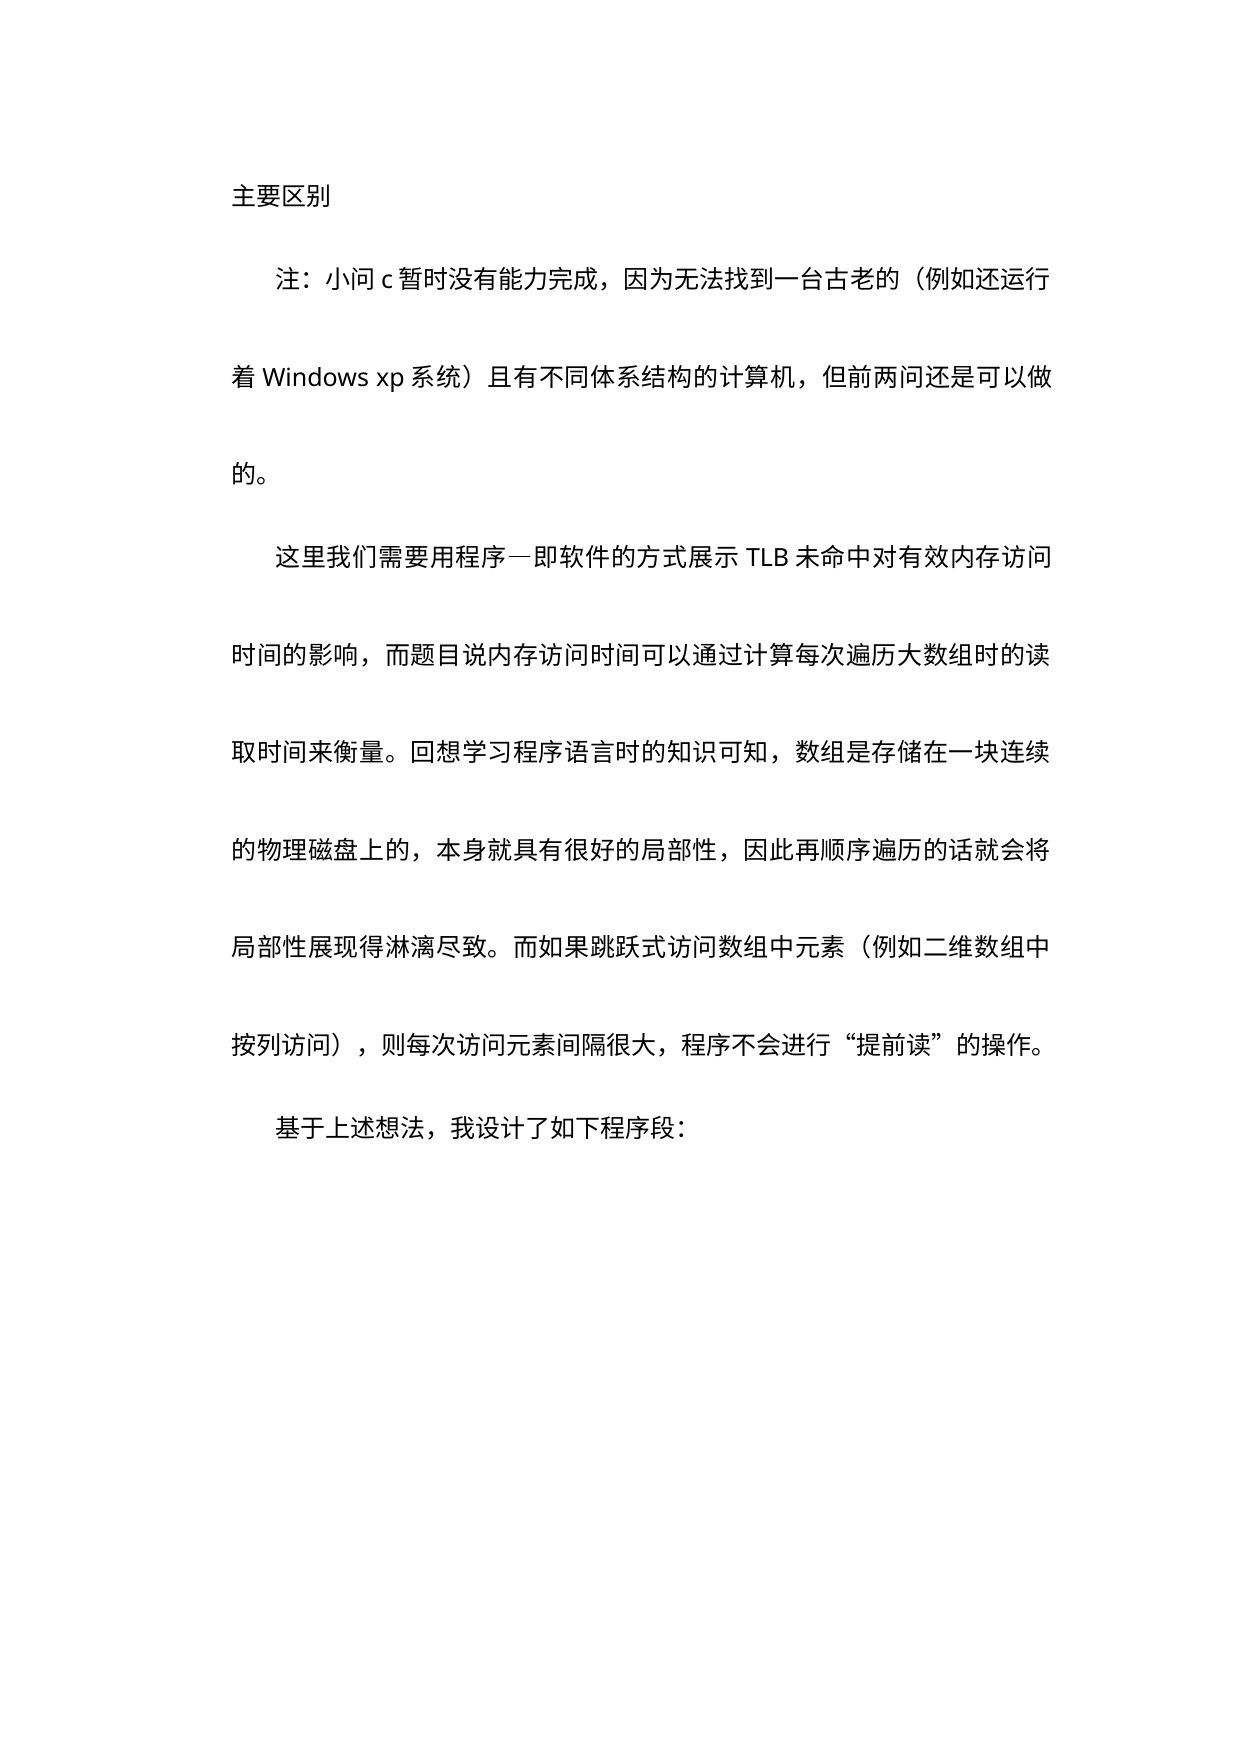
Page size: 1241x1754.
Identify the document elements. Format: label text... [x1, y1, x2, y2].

text 注：小问c暂时没有能力完成，因为无法找到一台古老的（例如还运行着Windows xp系统）且有不同体系结构的计算机，但前两问还是可以做的。 [231, 245, 1053, 505]
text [231, 162, 1053, 227]
text 基于上述想法，我设计了如下程序段： [231, 1094, 1053, 1159]
text 这里我们需要用程序—即软件的方式展示TLB未命中对有效内存访问时间的影响，而题目说内存访问时间可以通过计算每次遍历大数组时的读取时间来衡量。回想学习程序语言时的知识可知，数组是存储在一块连续的物理磁盘上的，本身就具有很好的局部性，因此再顺序遍历的话就会将局部性展现得淋漓尽致。而如果跳跃式访问数组中元素（例如二维数组中按列访问），则每次访问元素间隔很大，程序不会进行“提前读”的操作。 [231, 523, 1053, 1076]
